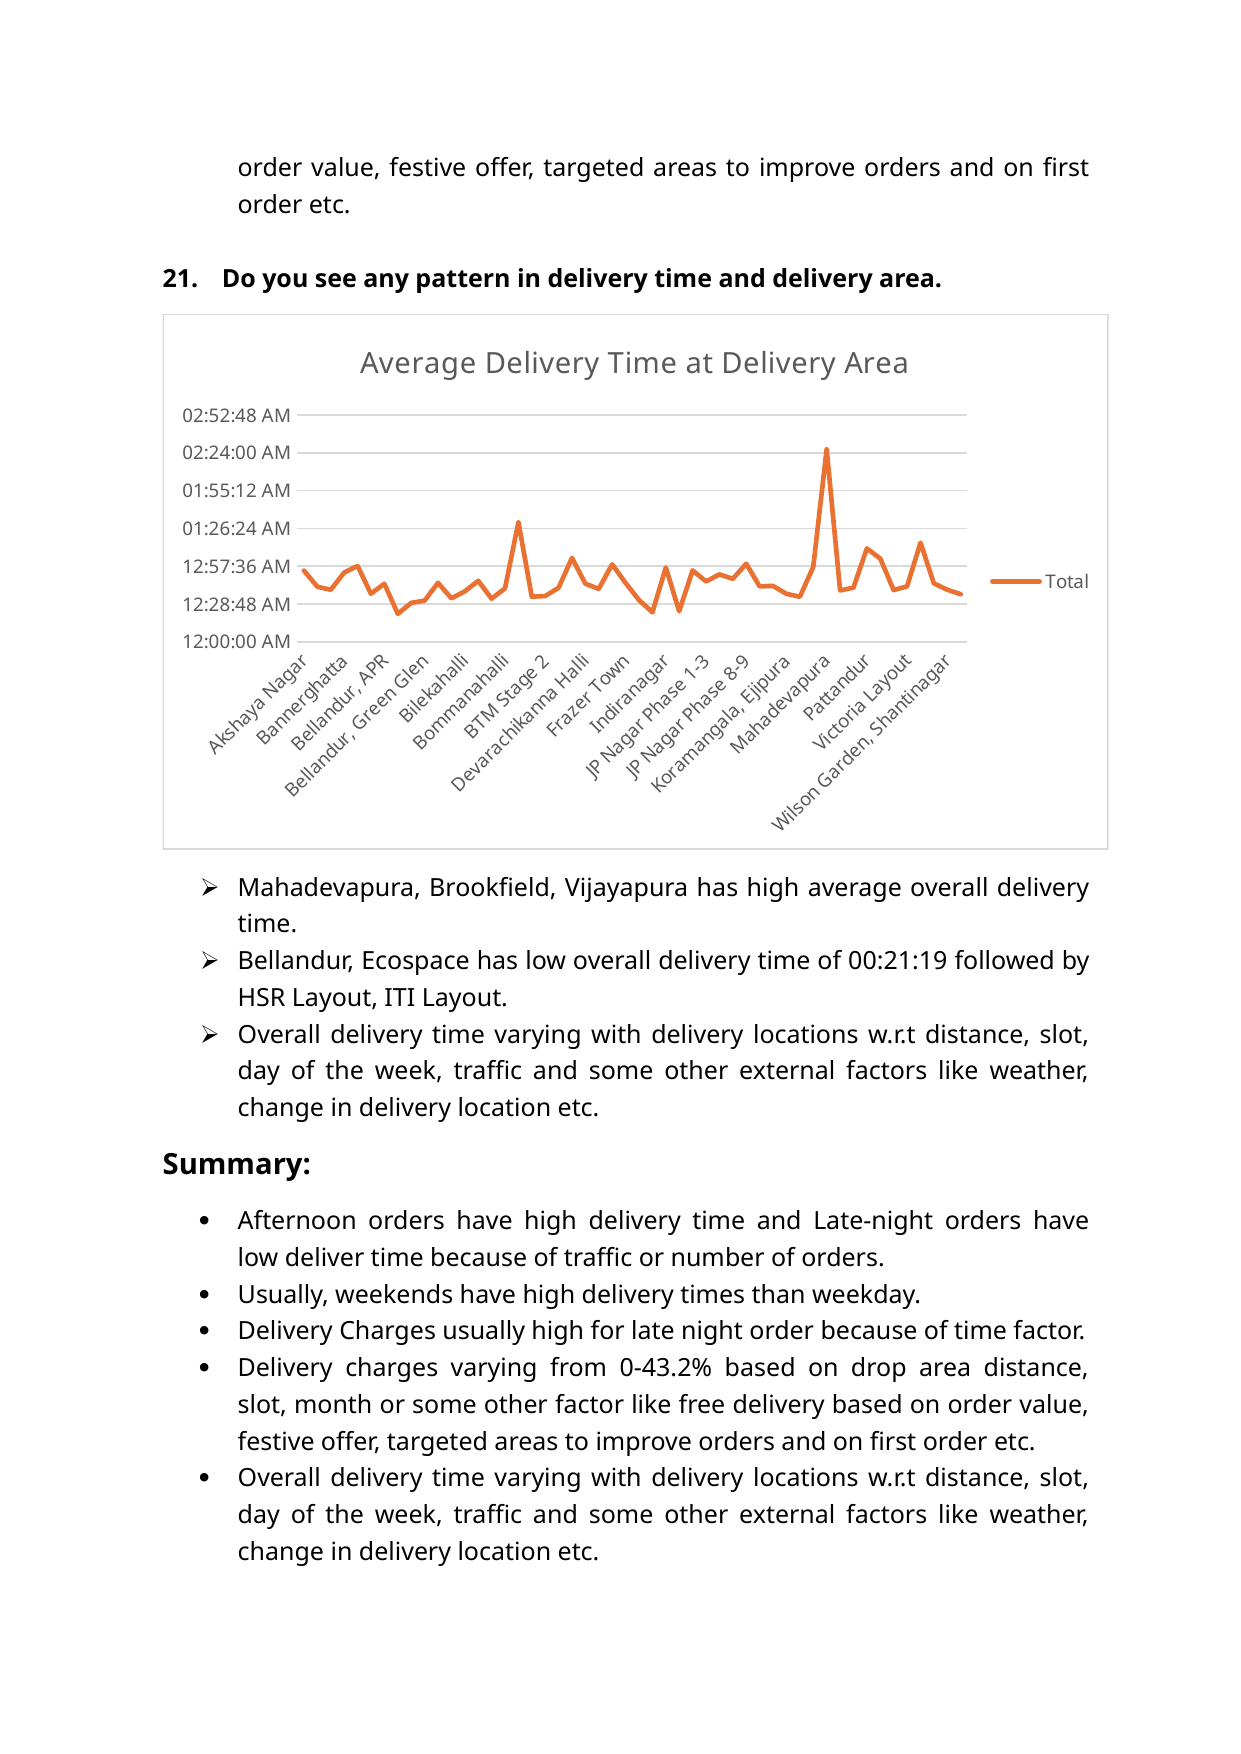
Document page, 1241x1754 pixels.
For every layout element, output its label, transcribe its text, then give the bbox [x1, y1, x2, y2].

list Do you see any pattern in delivery time and delivery area. [162, 260, 1090, 294]
text Summary: [162, 1143, 1090, 1183]
list Delivery charges varying from 0-43.2% based on drop area distance, slot, month or some other factor like free delivery based on order value, festive offer, targeted areas to improve orders and on first order etc. [200, 1350, 1090, 1457]
list Overall delivery time varying with delivery locations w.r.t distance, slot, day of the week, traffic and some other external factors like weather, change in delivery location etc. [200, 1016, 1090, 1124]
list Overall delivery time varying with delivery locations w.r.t distance, slot, day of the week, traffic and some other external factors like weather, change in delivery location etc. [200, 1460, 1090, 1568]
list Mahadevapura, Brookfield, Vijayapura has high average overall delivery time. [200, 869, 1090, 940]
list Afternoon orders have high delivery time and Late-night orders have low deliver time because of traffic or number of orders. [200, 1203, 1090, 1273]
list Delivery Charges usually high for late night order because of time factor. [200, 1313, 1090, 1347]
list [200, 150, 1090, 221]
list Bellandur, Ecospace has low overall delivery time of 00:21:19 followed by HSR Layout, ITI Layout. [200, 943, 1090, 1013]
list Usually, weekends have high delivery times than weekday. [200, 1276, 1090, 1310]
